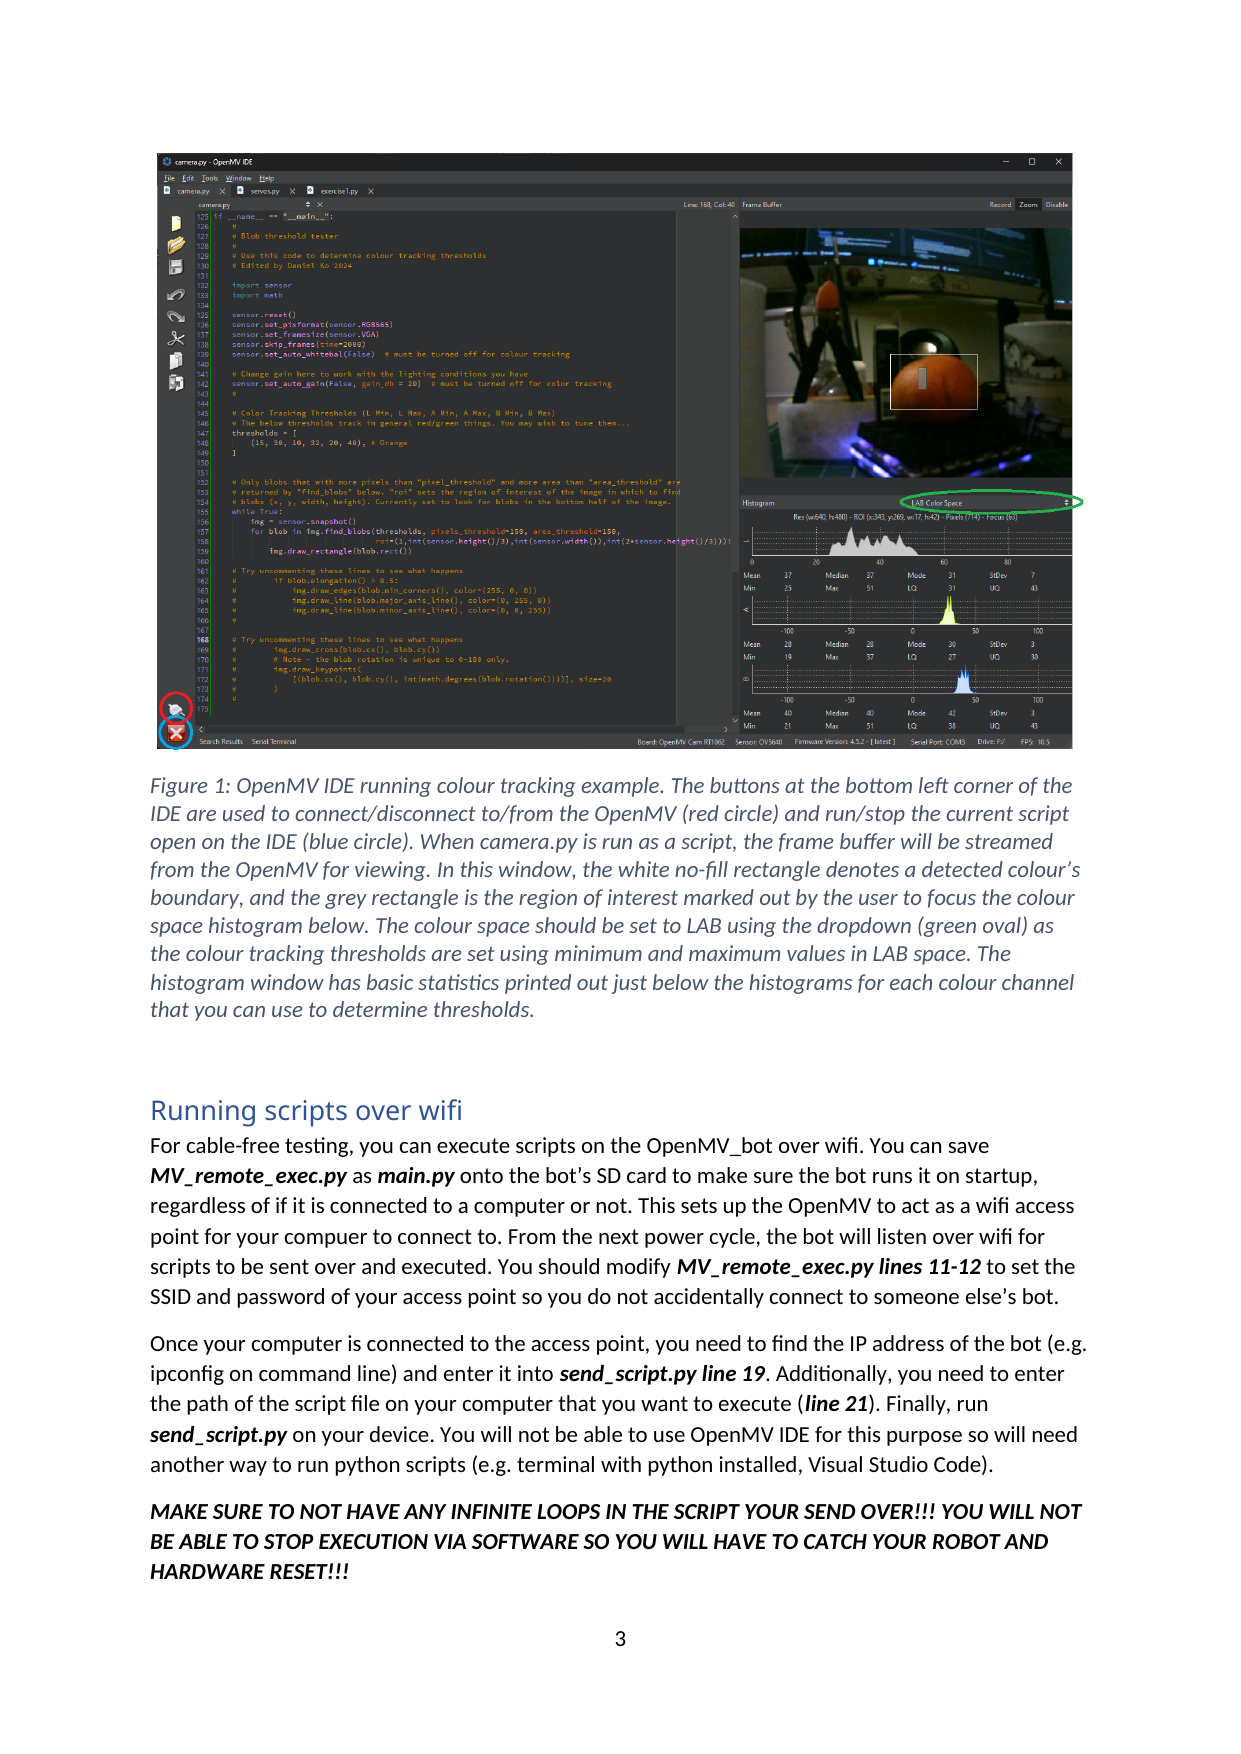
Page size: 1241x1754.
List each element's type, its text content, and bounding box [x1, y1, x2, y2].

text Figure 1: OpenMV IDE running colour tracking example. The buttons at the bottom left corner of the IDE are used to connect/disconnect to/from the OpenMV (red circle) and run/stop the current script open on the IDE (blue circle). When camera.py is run as a script, the frame buffer will be streamed from the OpenMV for viewing. In this window, the white no-fill rectangle denotes a detected colour’s boundary, and the grey rectangle is the region of interest marked out by the user to focus the colour space histogram below. The colour space should be set to LAB using the dropdown (green oval) as the colour tracking thresholds are set using minimum and maximum values in LAB space. The histogram window has basic statistics printed out just below the histograms for each colour channel that you can use to determine thresholds. [150, 771, 1090, 1024]
text MAKE SURE TO NOT HAVE ANY INFINITE LOOPS IN THE SCRIPT YOUR SEND OVER!!! YOU WILL NOT BE ABLE TO STOP EXECUTION VIA SOFTWARE SO YOU WILL HAVE TO CATCH YOUR ROBOT AND HARDWARE RESET!!! [150, 1497, 1090, 1585]
text For cable-free testing, you can execute scripts on the OpenMV_bot over wifi. You can save MV_remote_exec.py as main.py onto the bot’s SD card to make sure the bot runs it on startup, regardless of if it is connected to a computer or not. This sets up the OpenMV to act as a wifi access point for your compuer to connect to. From the next power cycle, the bot will listen over wifi for scripts to be sent over and executed. You should modify MV_remote_exec.py lines 11-12 to set the SSID and password of your access point so you do not accidentally connect to someone else’s bot. [150, 1131, 1090, 1310]
text Once your computer is connected to the access point, you need to find the IP address of the bot (e.g. ipconfig on command line) and enter it into send_script.py line 19. Additionally, you need to enter the path of the script file on your computer that you want to execute (line 21). Finally, run send_script.py on your device. You will not be able to use OpenMV IDE for this purpose so will need another way to run python scripts (e.g. terminal with python installed, Visual Studio Code). [150, 1329, 1090, 1478]
picture [150, 150, 1089, 753]
subtitle Running scripts over wifi [150, 1091, 1090, 1128]
